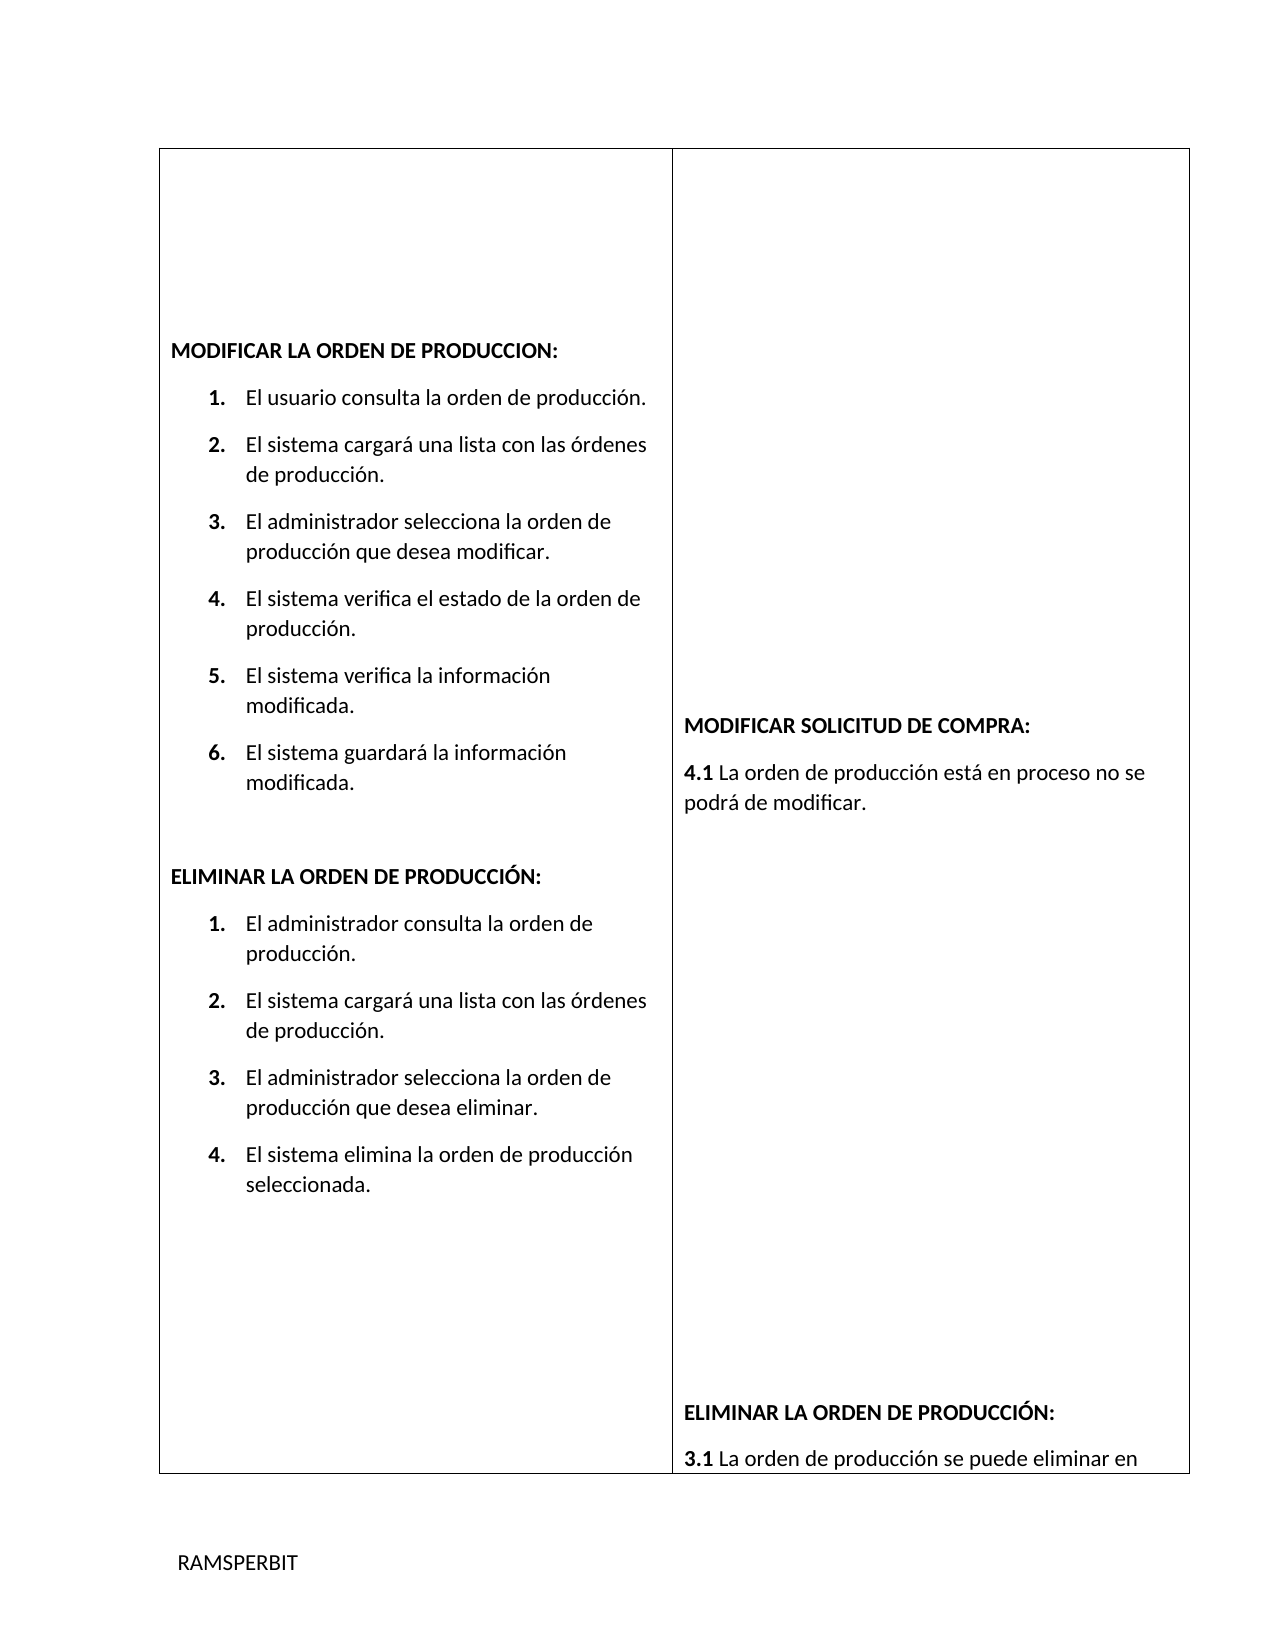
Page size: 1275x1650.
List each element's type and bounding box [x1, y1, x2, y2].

table_cell [673, 149, 1189, 1472]
table_cell [160, 149, 672, 1472]
